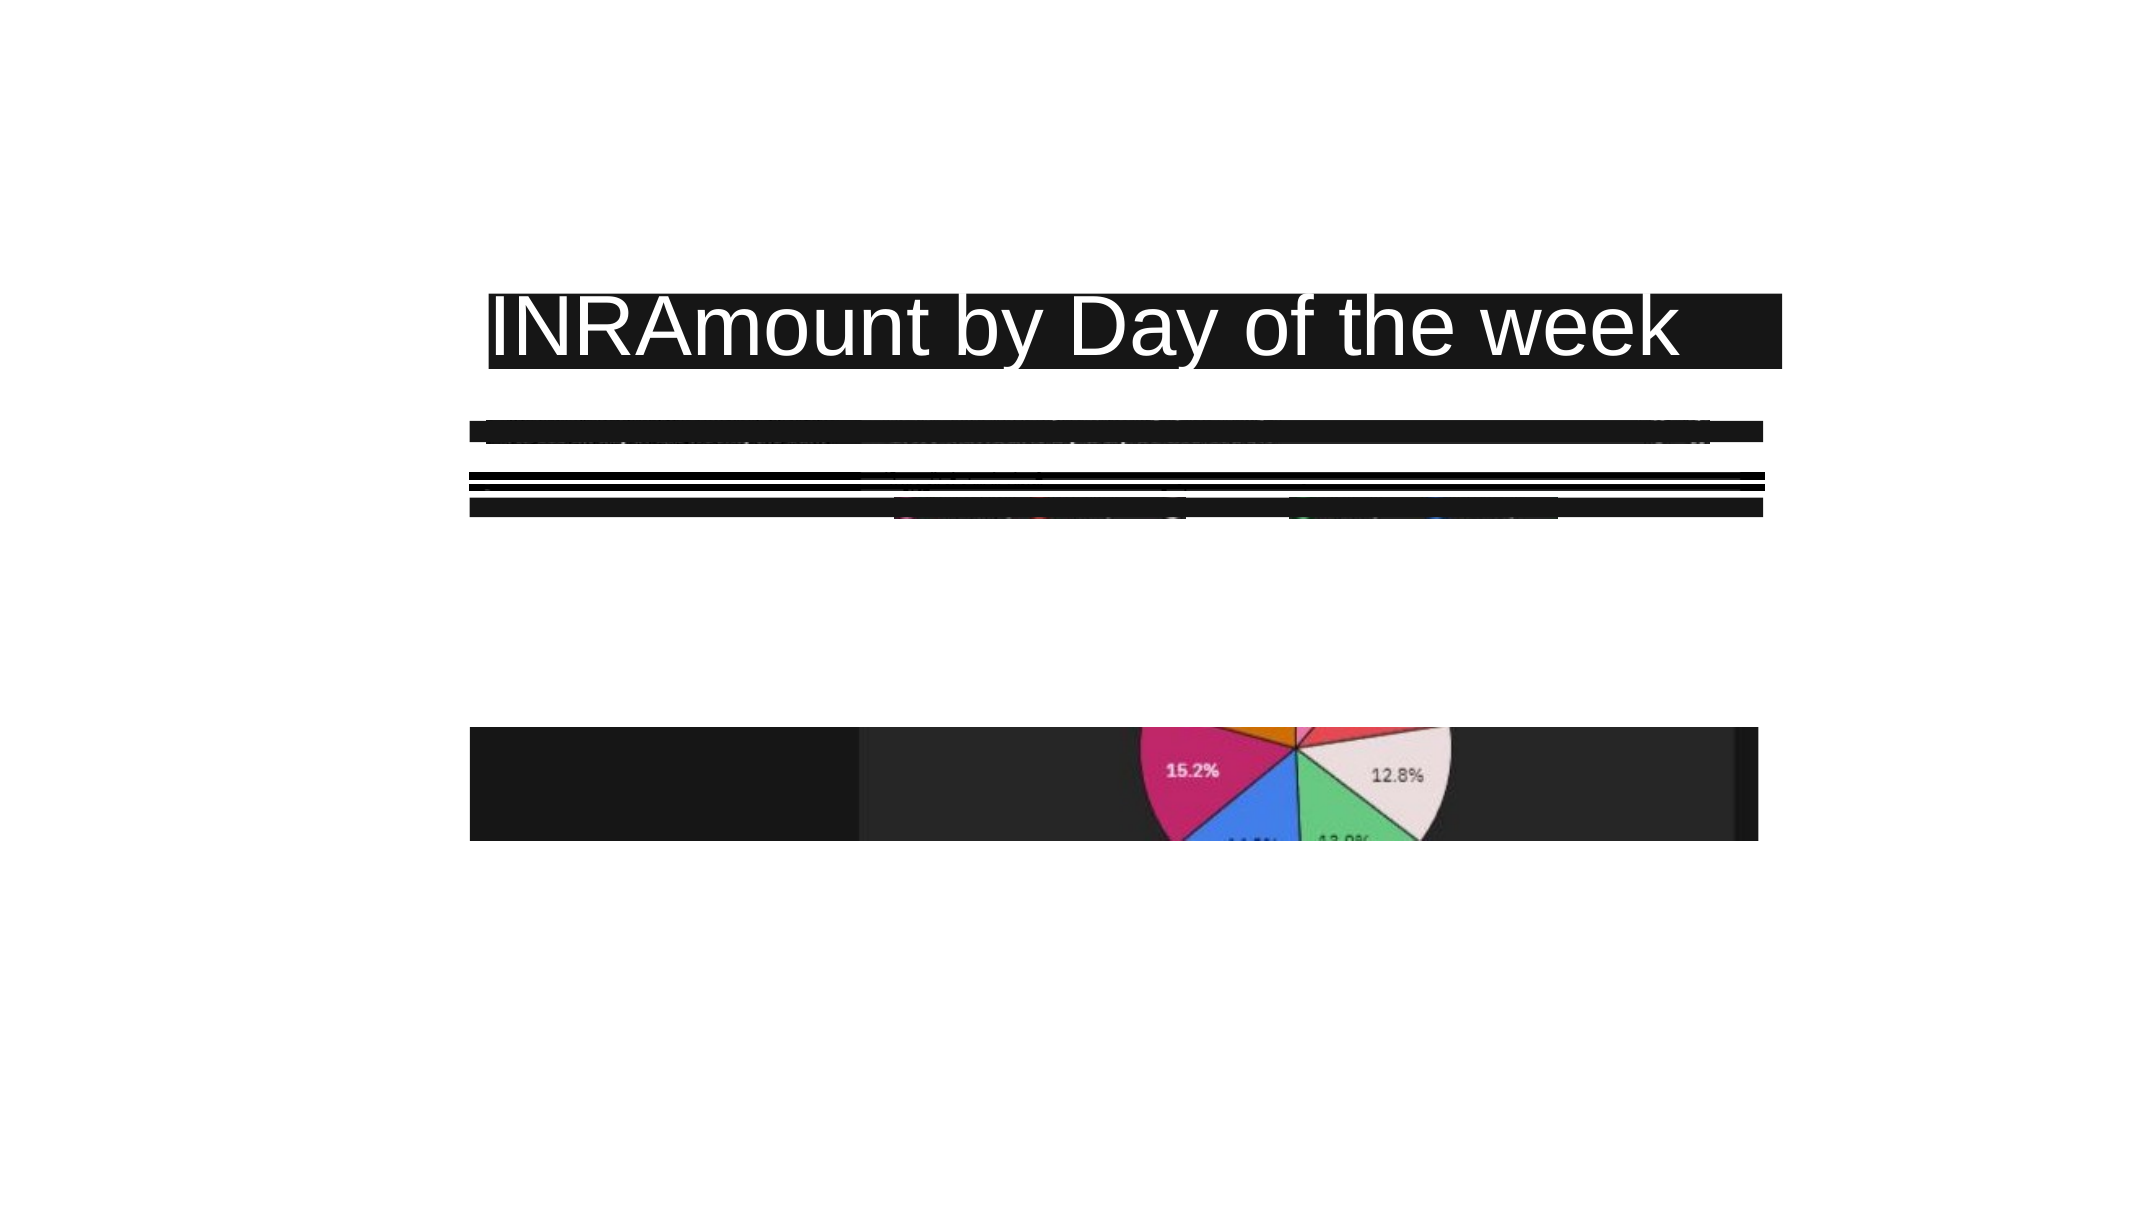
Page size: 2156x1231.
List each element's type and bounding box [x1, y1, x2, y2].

picture [469, 472, 1765, 480]
picture [469, 484, 1765, 491]
picture [469, 727, 1759, 841]
